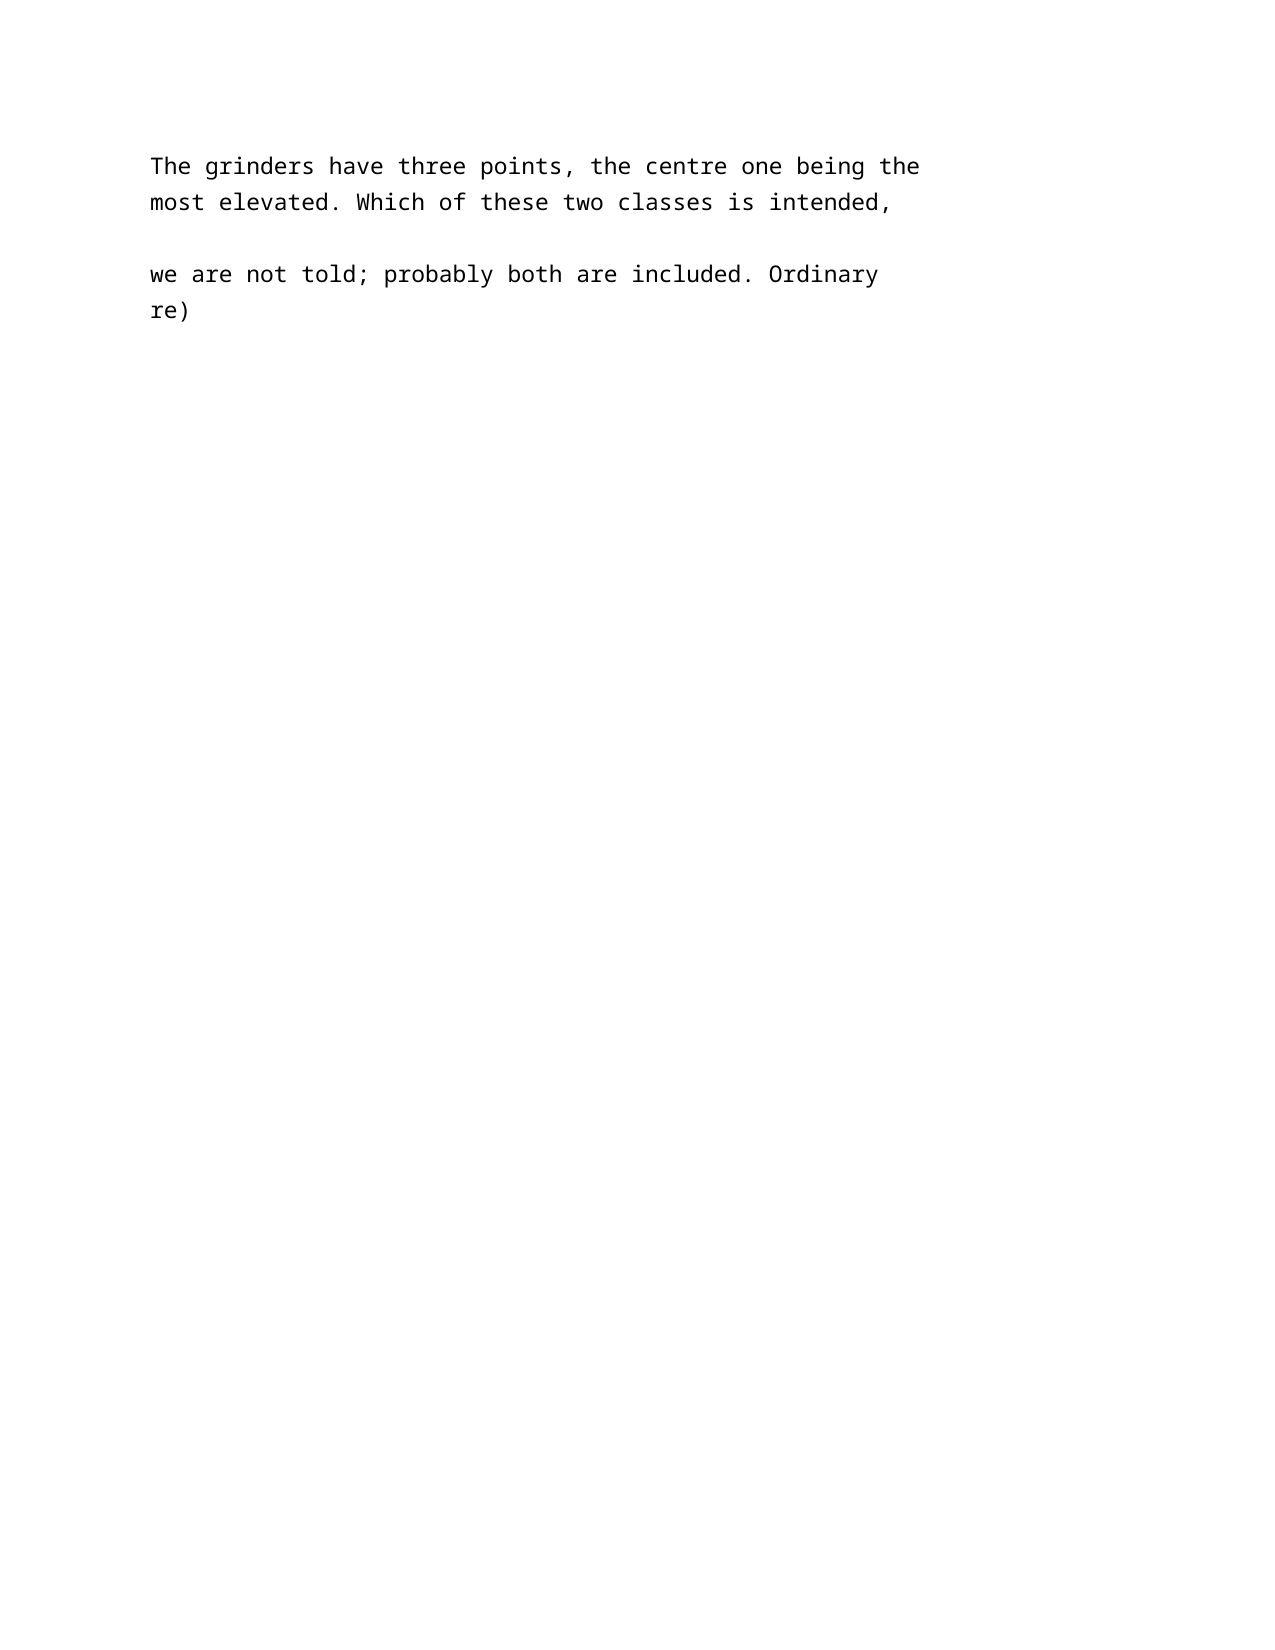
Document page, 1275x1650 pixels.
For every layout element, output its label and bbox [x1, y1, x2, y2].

text [150, 150, 1125, 355]
